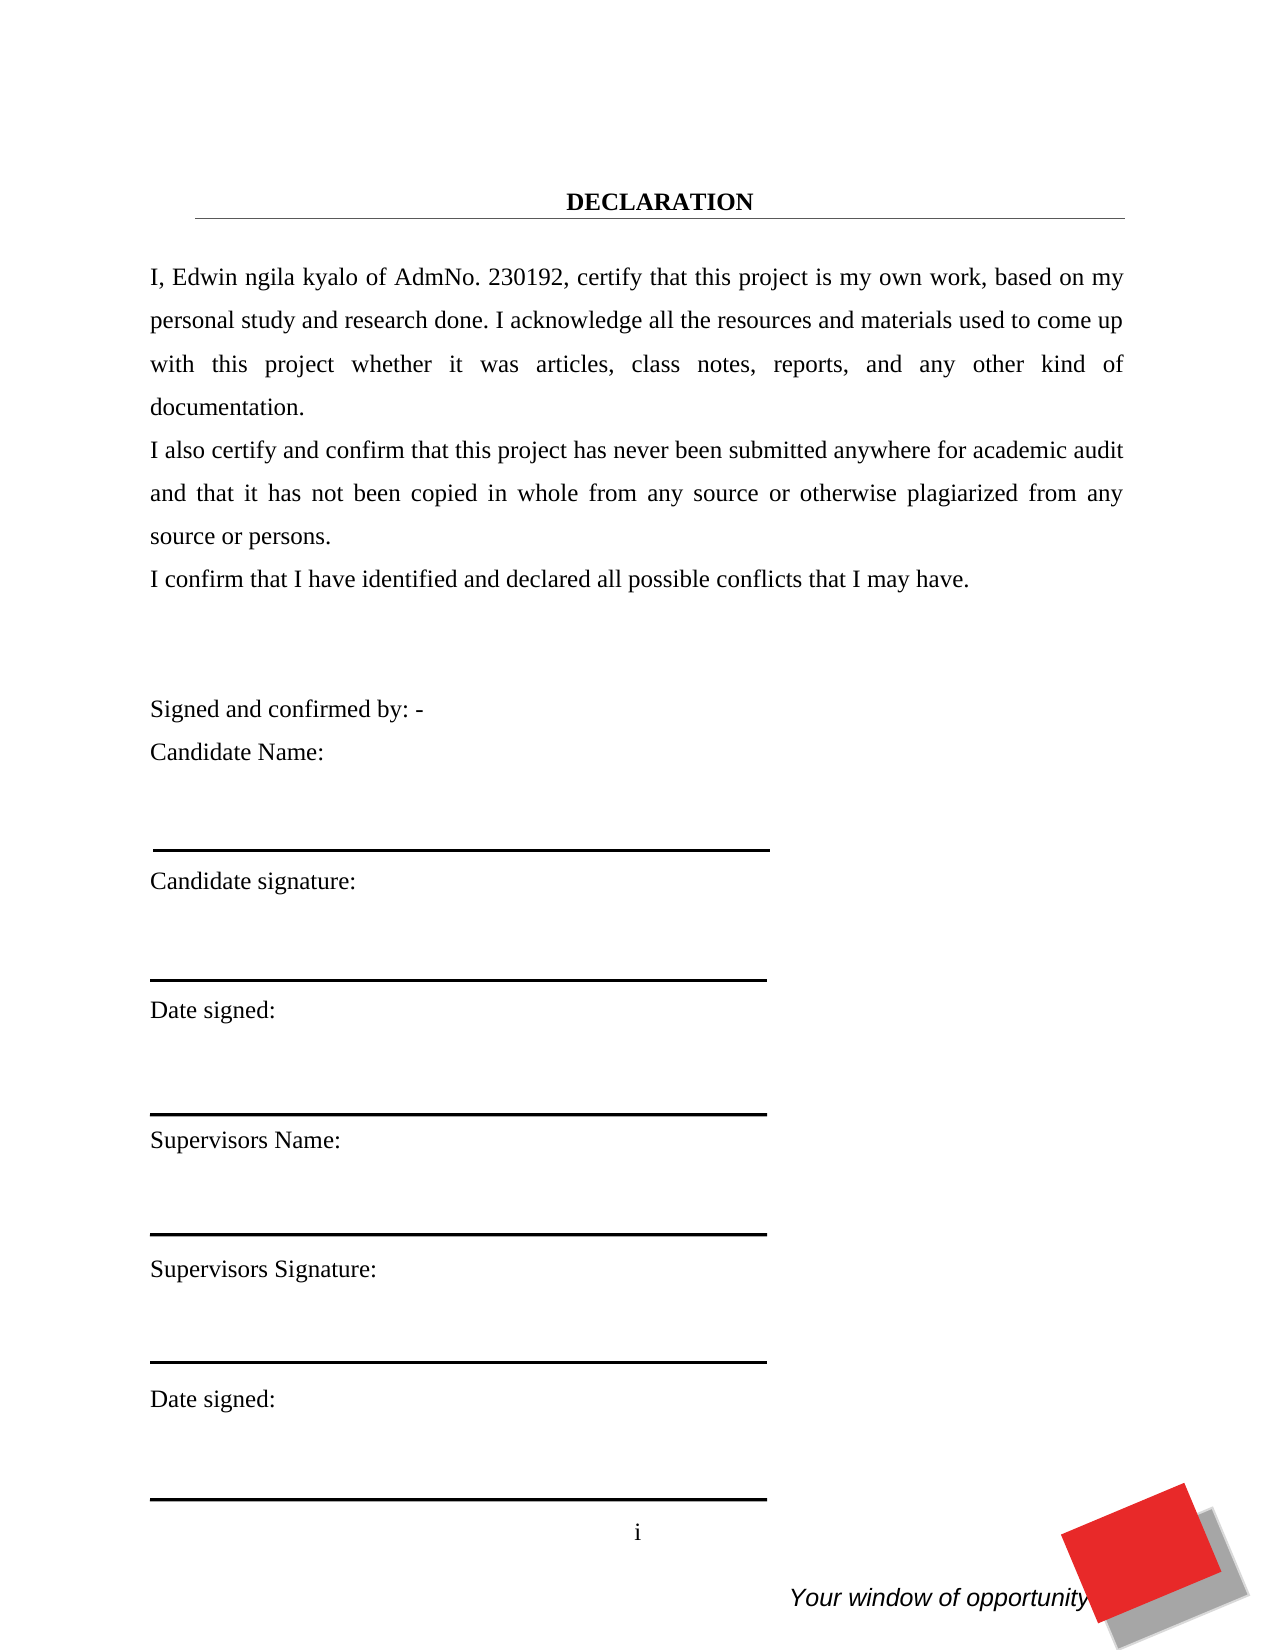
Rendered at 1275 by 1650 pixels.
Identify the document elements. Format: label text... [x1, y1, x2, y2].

subtitle DECLARATION [195, 187, 1125, 218]
text Supervisors Signature: [150, 1254, 1125, 1283]
text Date signed: [150, 1384, 1125, 1412]
text Date signed: [150, 996, 1125, 1024]
text Candidate signature: [150, 866, 1125, 895]
text Supervisors Name: [150, 1125, 1125, 1154]
text Candidate Name: [150, 737, 1125, 766]
text I also certify and confirm that this project has never been submitted anywhere for academic audit and that it has not been copied in whole from any source or otherwise plagiarized from any source or persons. [150, 435, 1125, 550]
text Signed and confirmed by: - [150, 694, 1125, 722]
text I confirm that I have identified and declared all possible conflicts that I may have. [150, 564, 1125, 593]
text I, Edwin ngila kyalo of AdmNo. 230192, certify that this project is my own work, based on my personal study and research done. I acknowledge all the resources and materials used to come up with this project whether it was articles, class notes, reports, and any other kind of documentation. [150, 262, 1125, 421]
